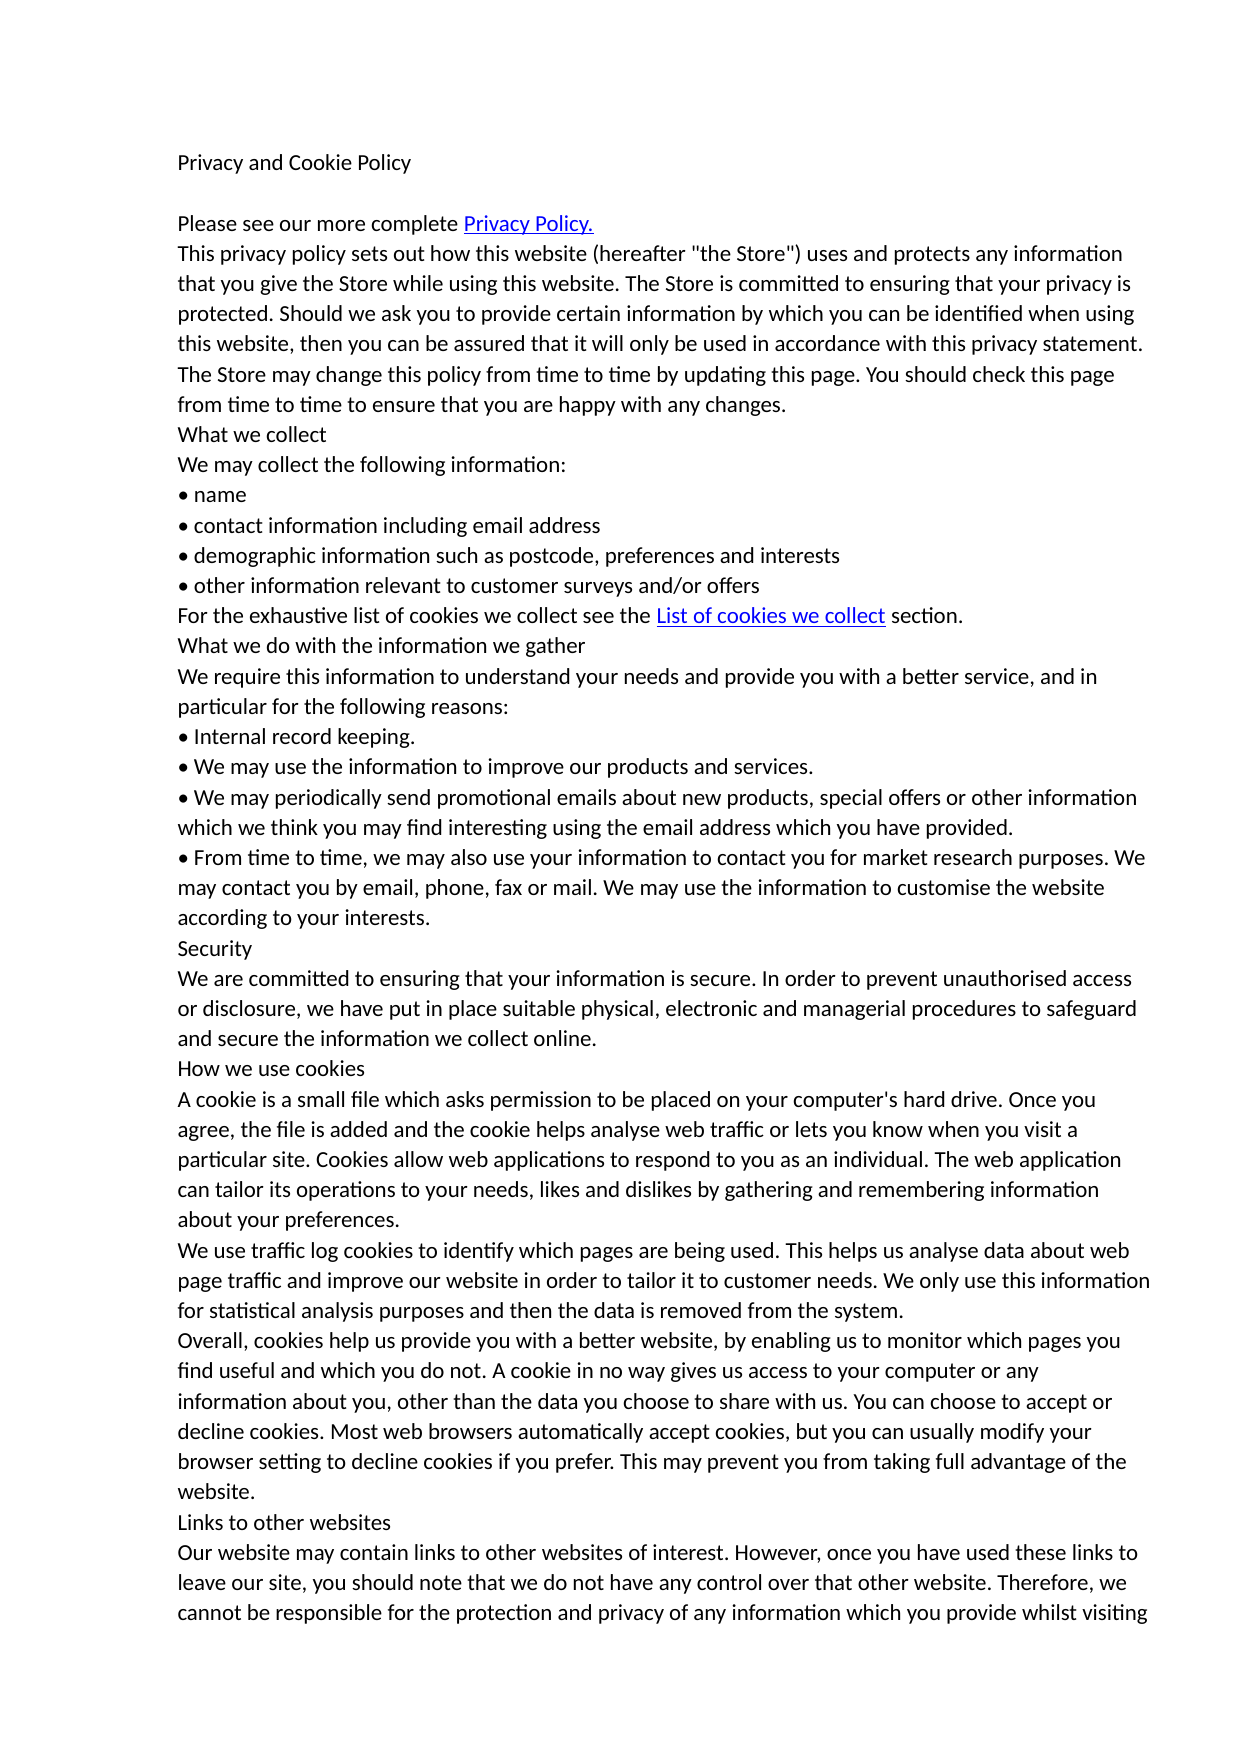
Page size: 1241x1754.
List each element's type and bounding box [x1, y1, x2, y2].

text [177, 118, 1152, 1626]
